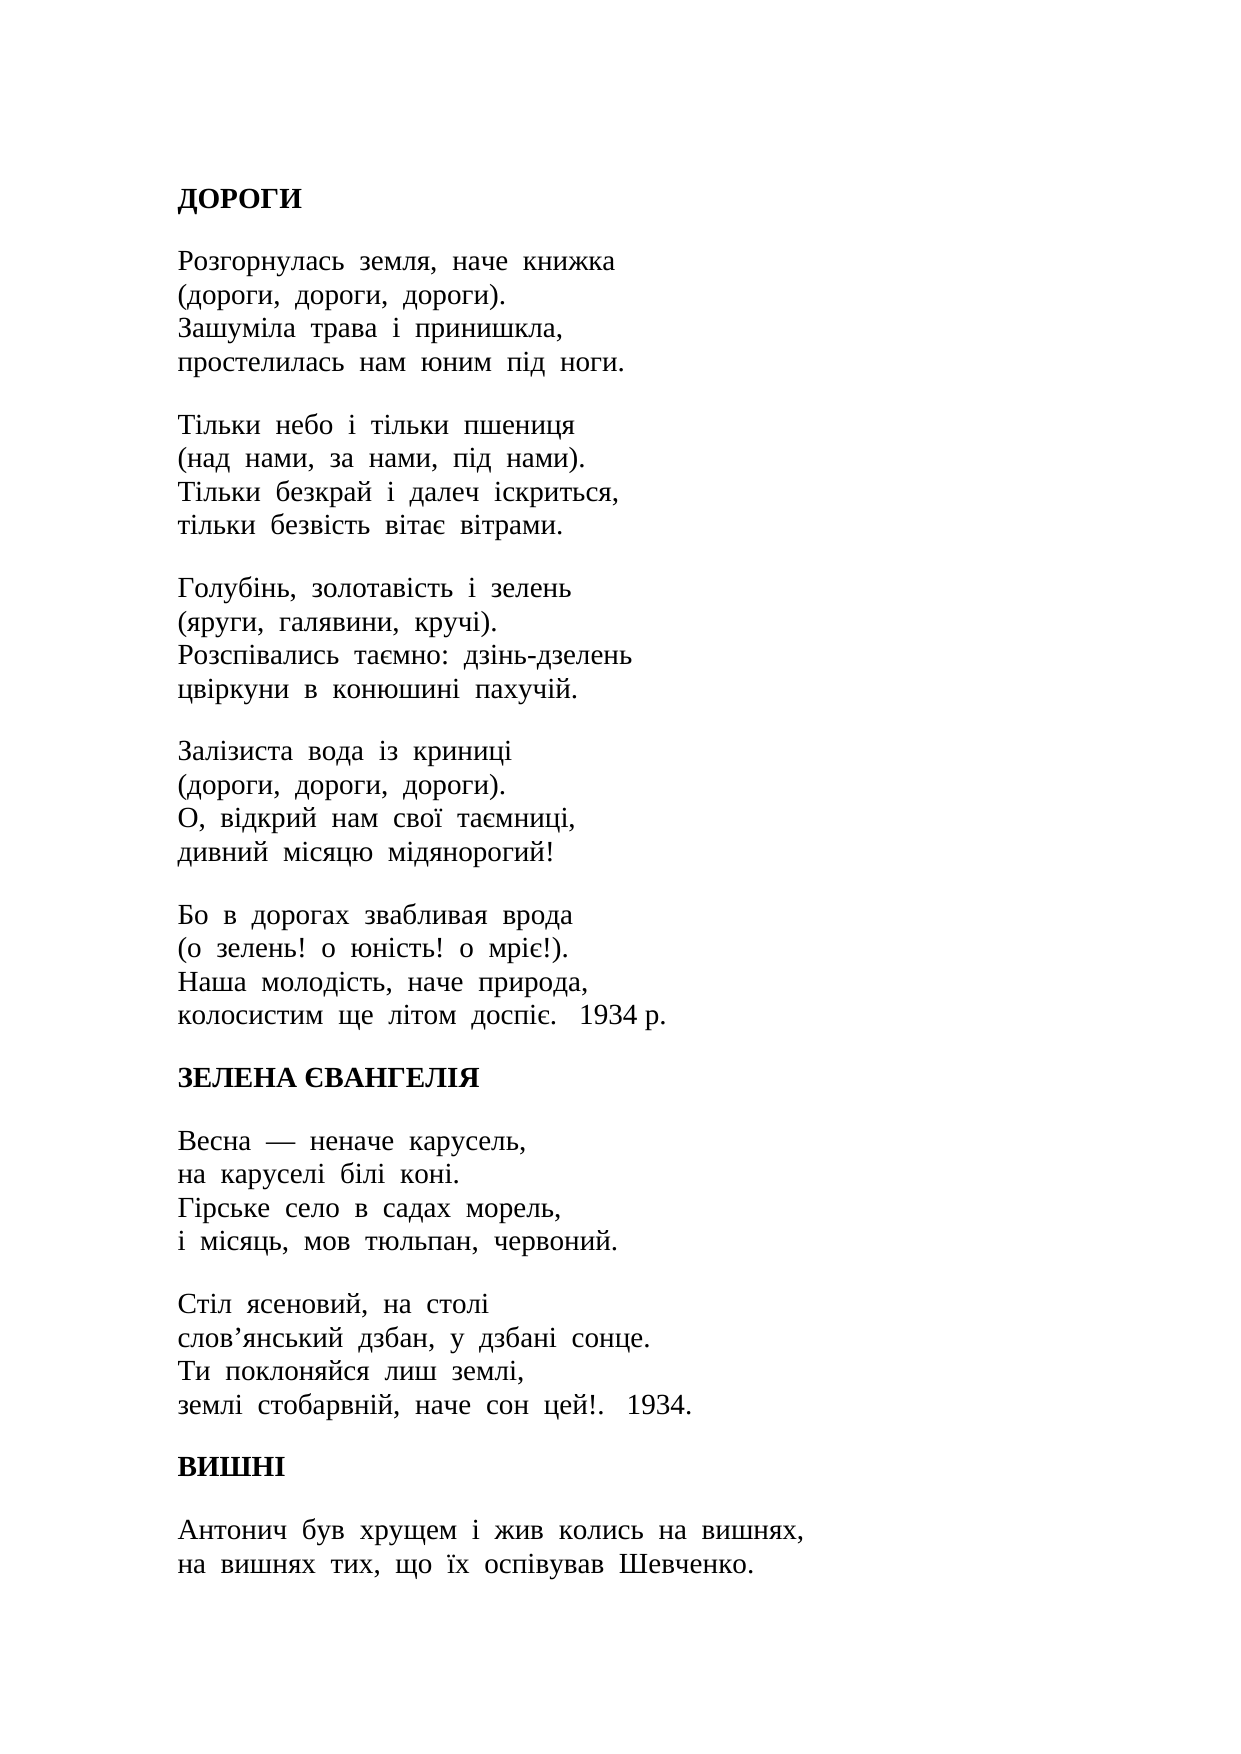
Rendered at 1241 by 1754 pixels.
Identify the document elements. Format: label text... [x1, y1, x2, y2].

text ЗЕЛЕНА ЄВАНГЕЛІЯ [177, 1060, 1152, 1094]
text ВИШНІ [177, 1449, 1152, 1483]
text Залізиста вода із криниці (дороги, дороги, дороги). О, відкрий нам свої таємниці, дивний місяцю мідянорогий! [177, 733, 1152, 868]
text Стіл ясеновий, на столі слов’янський дзбан, у дзбані сонце. Ти поклоняйся лиш землі, землі стобарвній, наче сон цей!. 1934. [177, 1286, 1152, 1420]
text Бо в дорогах звабливая врода (о зелень! о юність! о мріє!). Наша молодість, наче природа, колосистим ще літом доспіє. 1934 р. [177, 897, 1152, 1031]
text Тільки небо і тільки пшениця (над нами, за нами, під нами). Тільки безкрай і далеч іскриться, тільки безвість вітає вітрами. [177, 407, 1152, 541]
text ДОРОГИ [177, 181, 1152, 214]
text Голубінь, золотавість і зелень (яруги, галявини, кручі). Розспівались таємно: дзінь-дзелень цвіркуни в конюшині пахучій. [177, 570, 1152, 704]
text Весна — неначе карусель, на каруселі білі коні. Гірське село в садах морель, і місяць, мов тюльпан, червоний. [177, 1123, 1152, 1257]
text Розгорнулась земля, наче книжка (дороги, дороги, дороги). Зашуміла трава і принишкла, простелилась нам юним під ноги. [177, 243, 1152, 378]
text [177, 1512, 1152, 1579]
